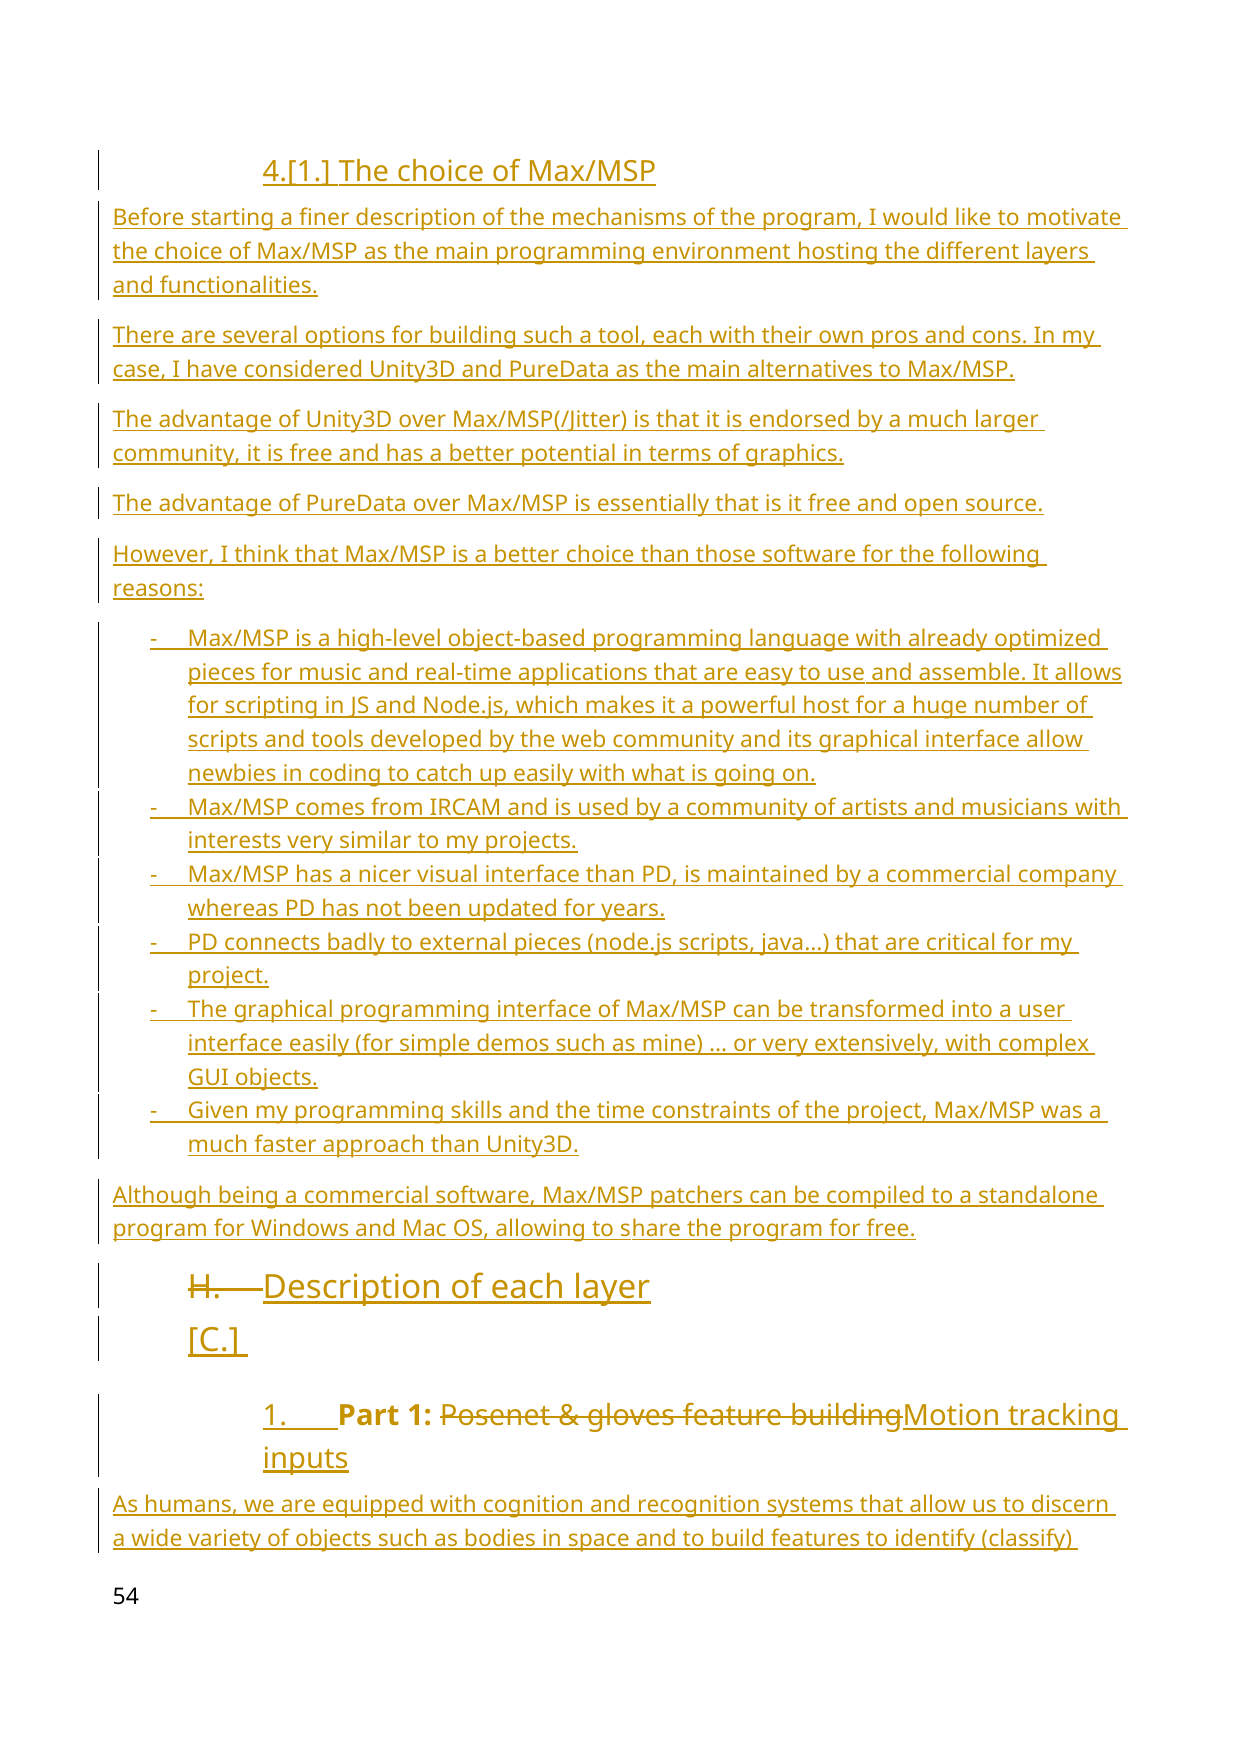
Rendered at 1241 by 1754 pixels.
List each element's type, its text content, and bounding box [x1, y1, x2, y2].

subtitle Part 1: [262, 1394, 1128, 1477]
